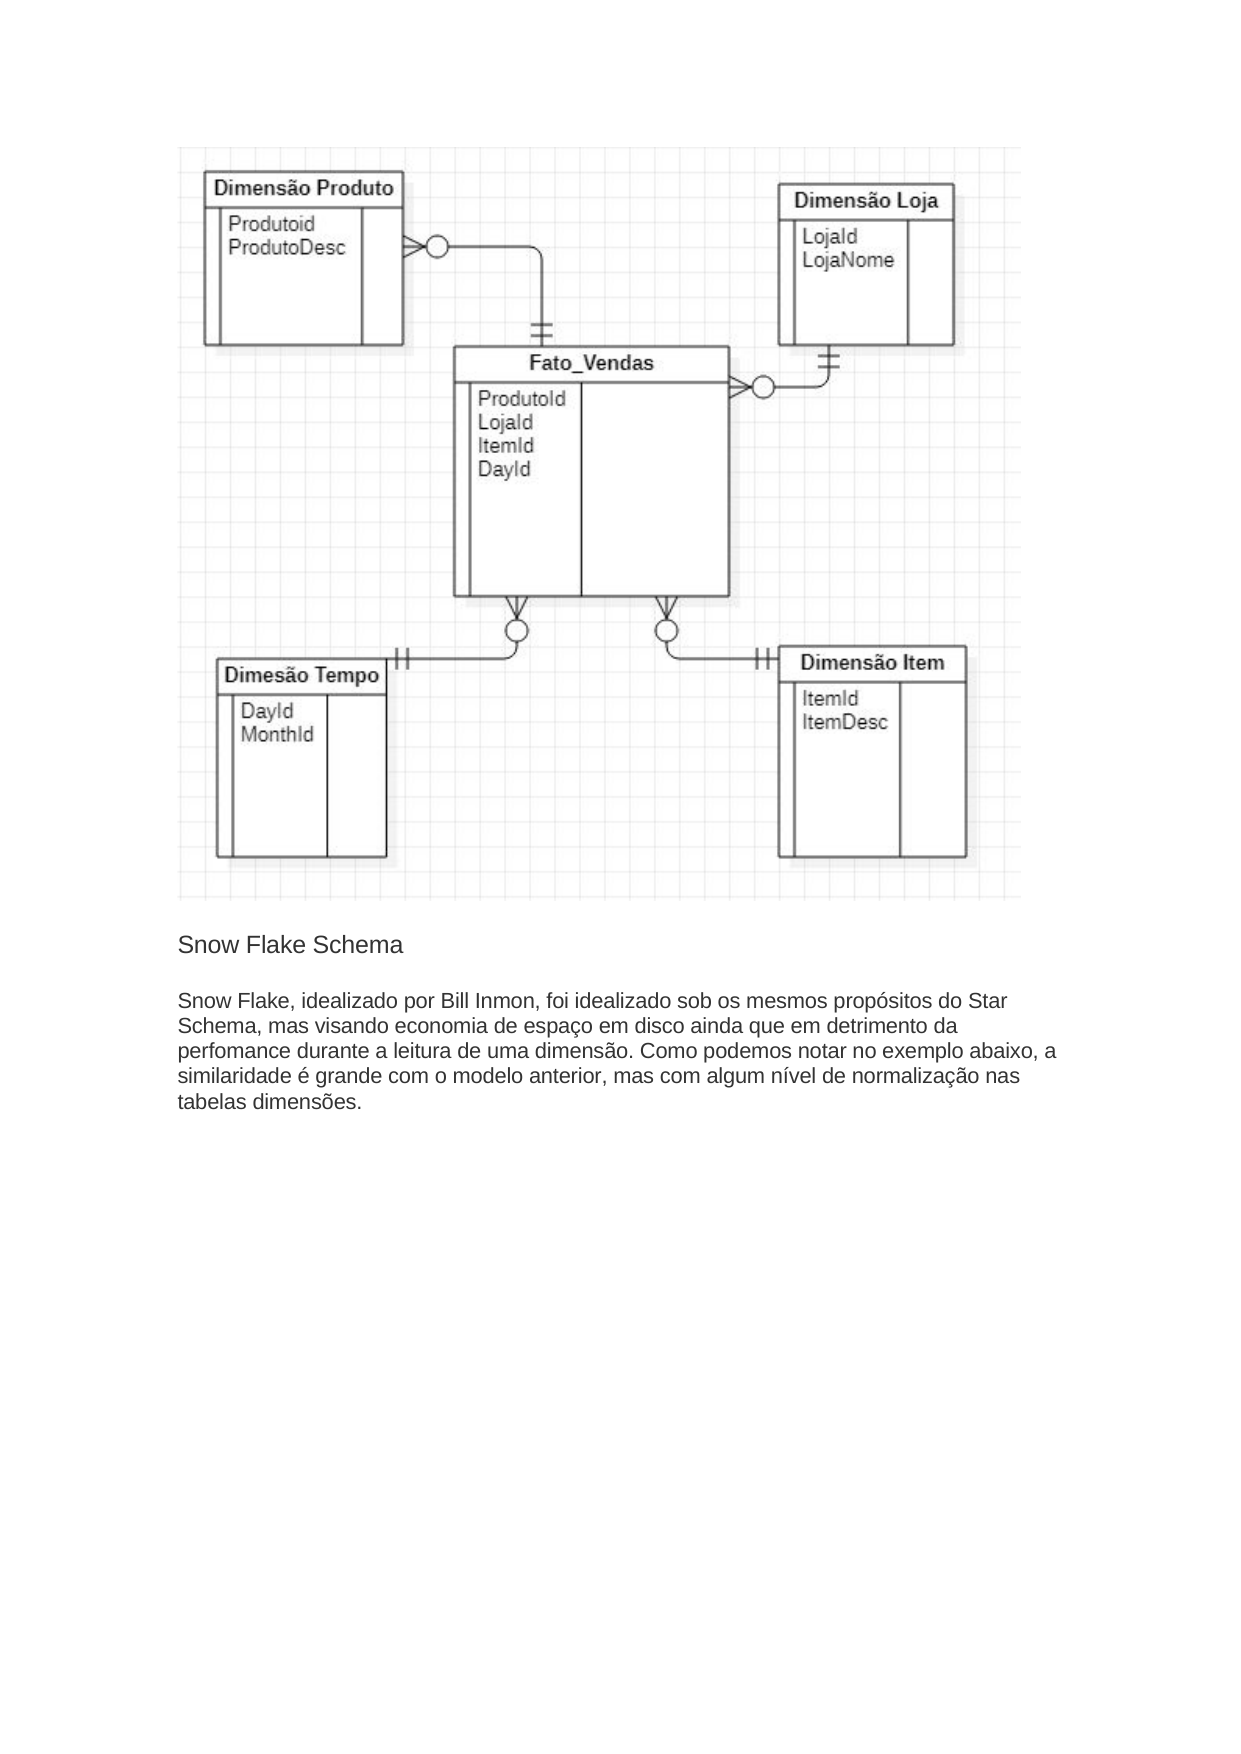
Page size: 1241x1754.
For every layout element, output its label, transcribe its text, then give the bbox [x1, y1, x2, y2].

text Snow Flake, idealizado por Bill Inmon, foi idealizado sob os mesmos propósitos do Star Schema, mas visando economia de espaço em disco ainda que em detrimento da perfomance durante a leitura de uma dimensão. Como podemos notar no exemplo abaixo, a similaridade é grande com o modelo anterior, mas com algum nível de normalização nas tabelas dimensões. [177, 988, 1063, 1114]
picture [177, 147, 1021, 901]
text Snow Flake Schema [177, 930, 1063, 959]
